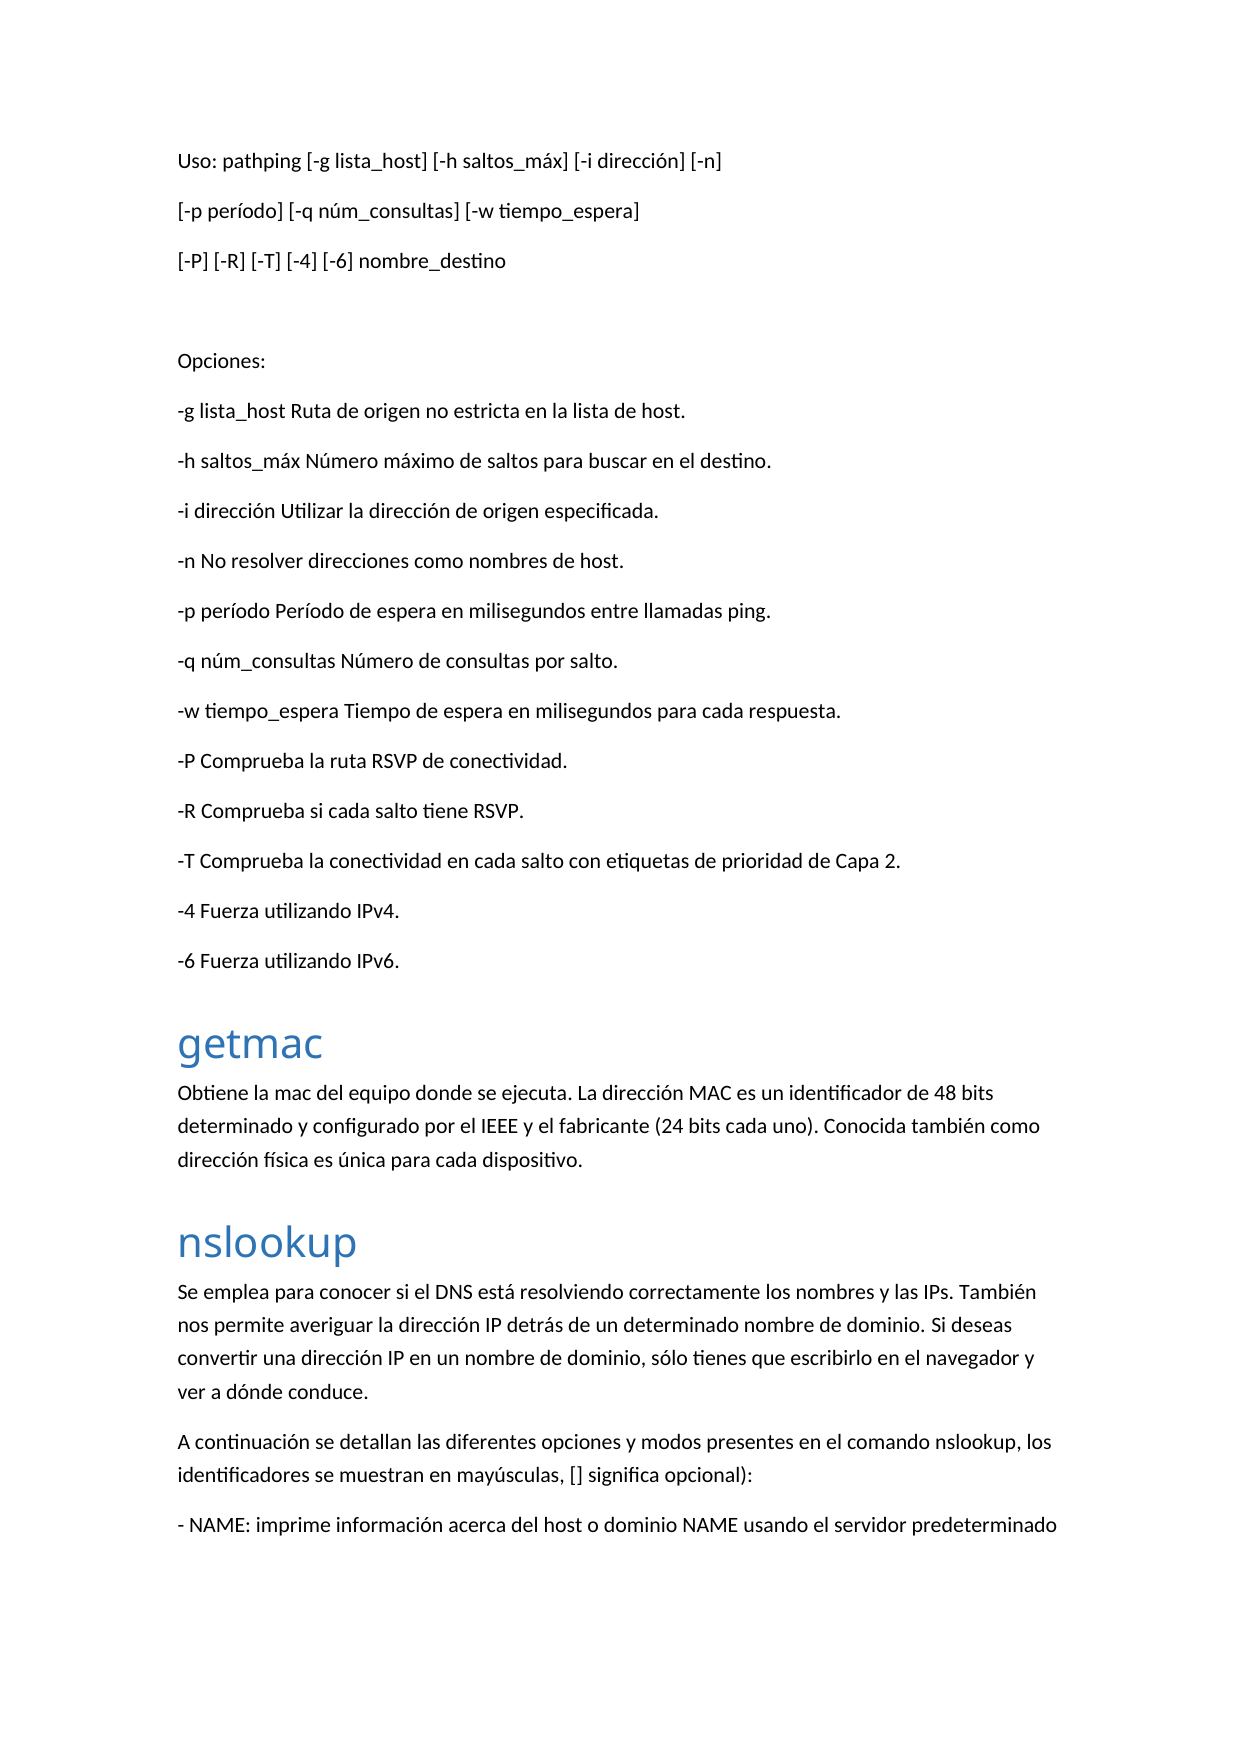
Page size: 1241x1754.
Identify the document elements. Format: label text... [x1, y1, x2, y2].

text Opciones: [177, 348, 1063, 374]
text A continuación se detallan las diferentes opciones y modos presentes en el comando nslookup, los identificadores se muestran en mayúsculas, [] significa opcional): [177, 1428, 1063, 1488]
text -p período Período de espera en milisegundos entre llamadas ping. [177, 598, 1063, 624]
text -R Comprueba si cada salto tiene RSVP. [177, 798, 1063, 824]
text -g lista_host Ruta de origen no estricta en la lista de host. [177, 398, 1063, 424]
text -n No resolver direcciones como nombres de host. [177, 548, 1063, 574]
text -q núm_consultas Número de consultas por salto. [177, 648, 1063, 674]
text Uso: pathping [-g lista_host] [-h saltos_máx] [-i dirección] [-n] [177, 148, 1063, 174]
text [-p período] [-q núm_consultas] [-w tiempo_espera] [177, 198, 1063, 224]
text -T Comprueba la conectividad en cada salto con etiquetas de prioridad de Capa 2. [177, 848, 1063, 874]
text - NAME: imprime información acerca del host o dominio NAME usando el servidor predeterminado [177, 1511, 1063, 1538]
text -w tiempo_espera Tiempo de espera en milisegundos para cada respuesta. [177, 698, 1063, 724]
text Se emplea para conocer si el DNS está resolviendo correctamente los nombres y las IPs. También nos permite averiguar la dirección IP detrás de un determinado nombre de dominio. Si deseas convertir una dirección IP en un nombre de dominio, sólo tienes que escribirlo en el navegador y ver a dónde conduce. [177, 1278, 1063, 1404]
subtitle getmac [177, 1014, 1063, 1071]
subtitle nslookup [177, 1213, 1063, 1269]
text -i dirección Utilizar la dirección de origen especificada. [177, 498, 1063, 524]
text -4 Fuerza utilizando IPv4. [177, 898, 1063, 924]
text -h saltos_máx Número máximo de saltos para buscar en el destino. [177, 448, 1063, 474]
text [-P] [-R] [-T] [-4] [-6] nombre_destino [177, 248, 1063, 274]
text Obtiene la mac del equipo donde se ejecuta. La dirección MAC es un identificador de 48 bits determinado y configurado por el IEEE y el fabricante (24 bits cada uno). Conocida también como dirección física es única para cada dispositivo. [177, 1079, 1063, 1173]
text -6 Fuerza utilizando IPv6. [177, 948, 1063, 974]
text -P Comprueba la ruta RSVP de conectividad. [177, 748, 1063, 774]
